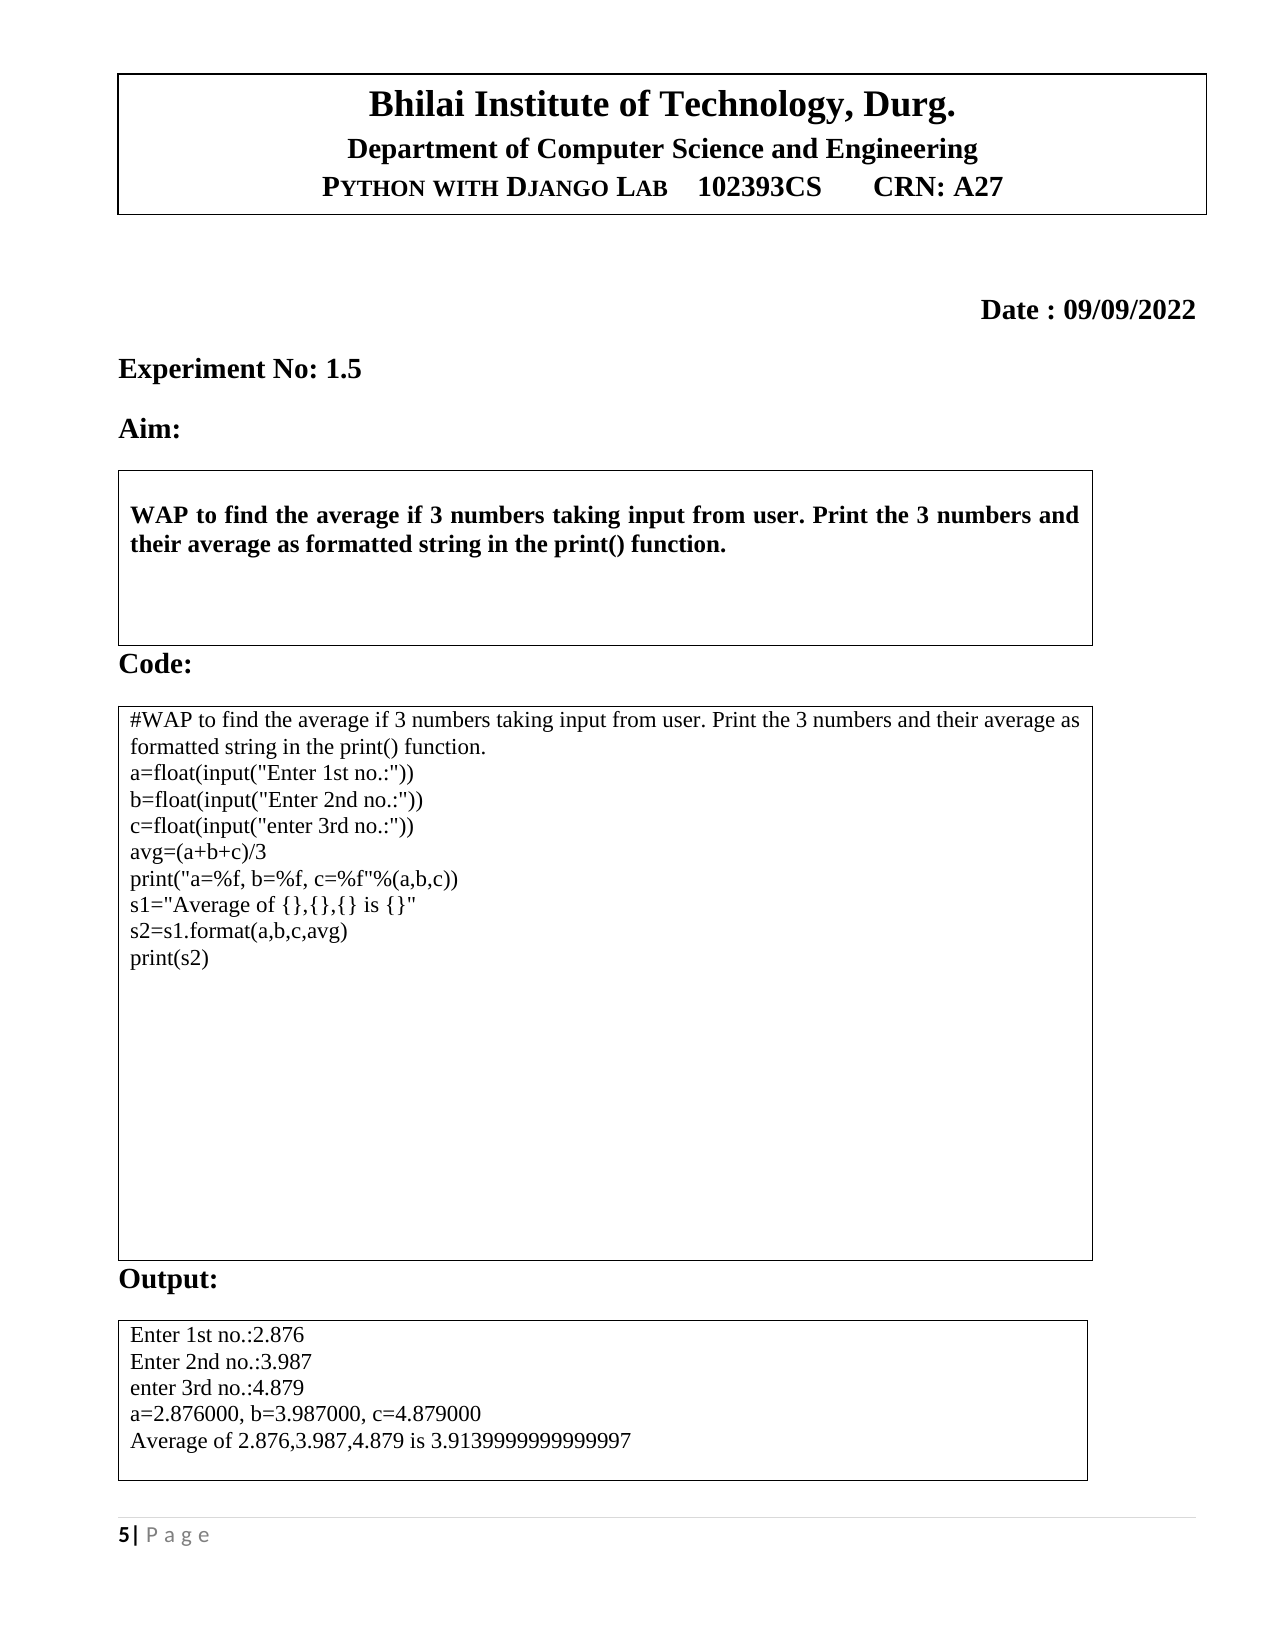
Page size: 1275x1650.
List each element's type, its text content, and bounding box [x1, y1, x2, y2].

text Date : 09/09/2022 [118, 292, 1196, 326]
text Code: [118, 646, 1196, 680]
text Aim: [118, 411, 1196, 444]
text Experiment No: 1.5 [118, 351, 1196, 385]
text Output: [118, 1261, 1196, 1294]
table_header Enter 1st no.:2.876 Enter 2nd no.:3.987 enter 3rd no.:4.879 a=2.876000, b=3.987000, c=4.879000 Average of 2.876,3.987,4.879 is 3.9139999999999997 [119, 1321, 1087, 1479]
table_header WAP to find the average if 3 numbers taking input from user. Print the 3 numbers and their average as formatted string in the print() function. [119, 471, 1092, 645]
table_header #WAP to find the average if 3 numbers taking input from user. Print the 3 numbers and their average as formatted string in the print() function. a=float(input("Enter 1st no.:")) b=float(input("Enter 2nd no.:")) c=float(input("enter 3rd no.:")) avg=(a+b+c)/3 print("a=%f, b=%f, c=%f"%(a,b,c)) s1="Average of {},{},{} is {}" s2=s1.format(a,b,c,avg) print(s2) [119, 707, 1092, 1260]
